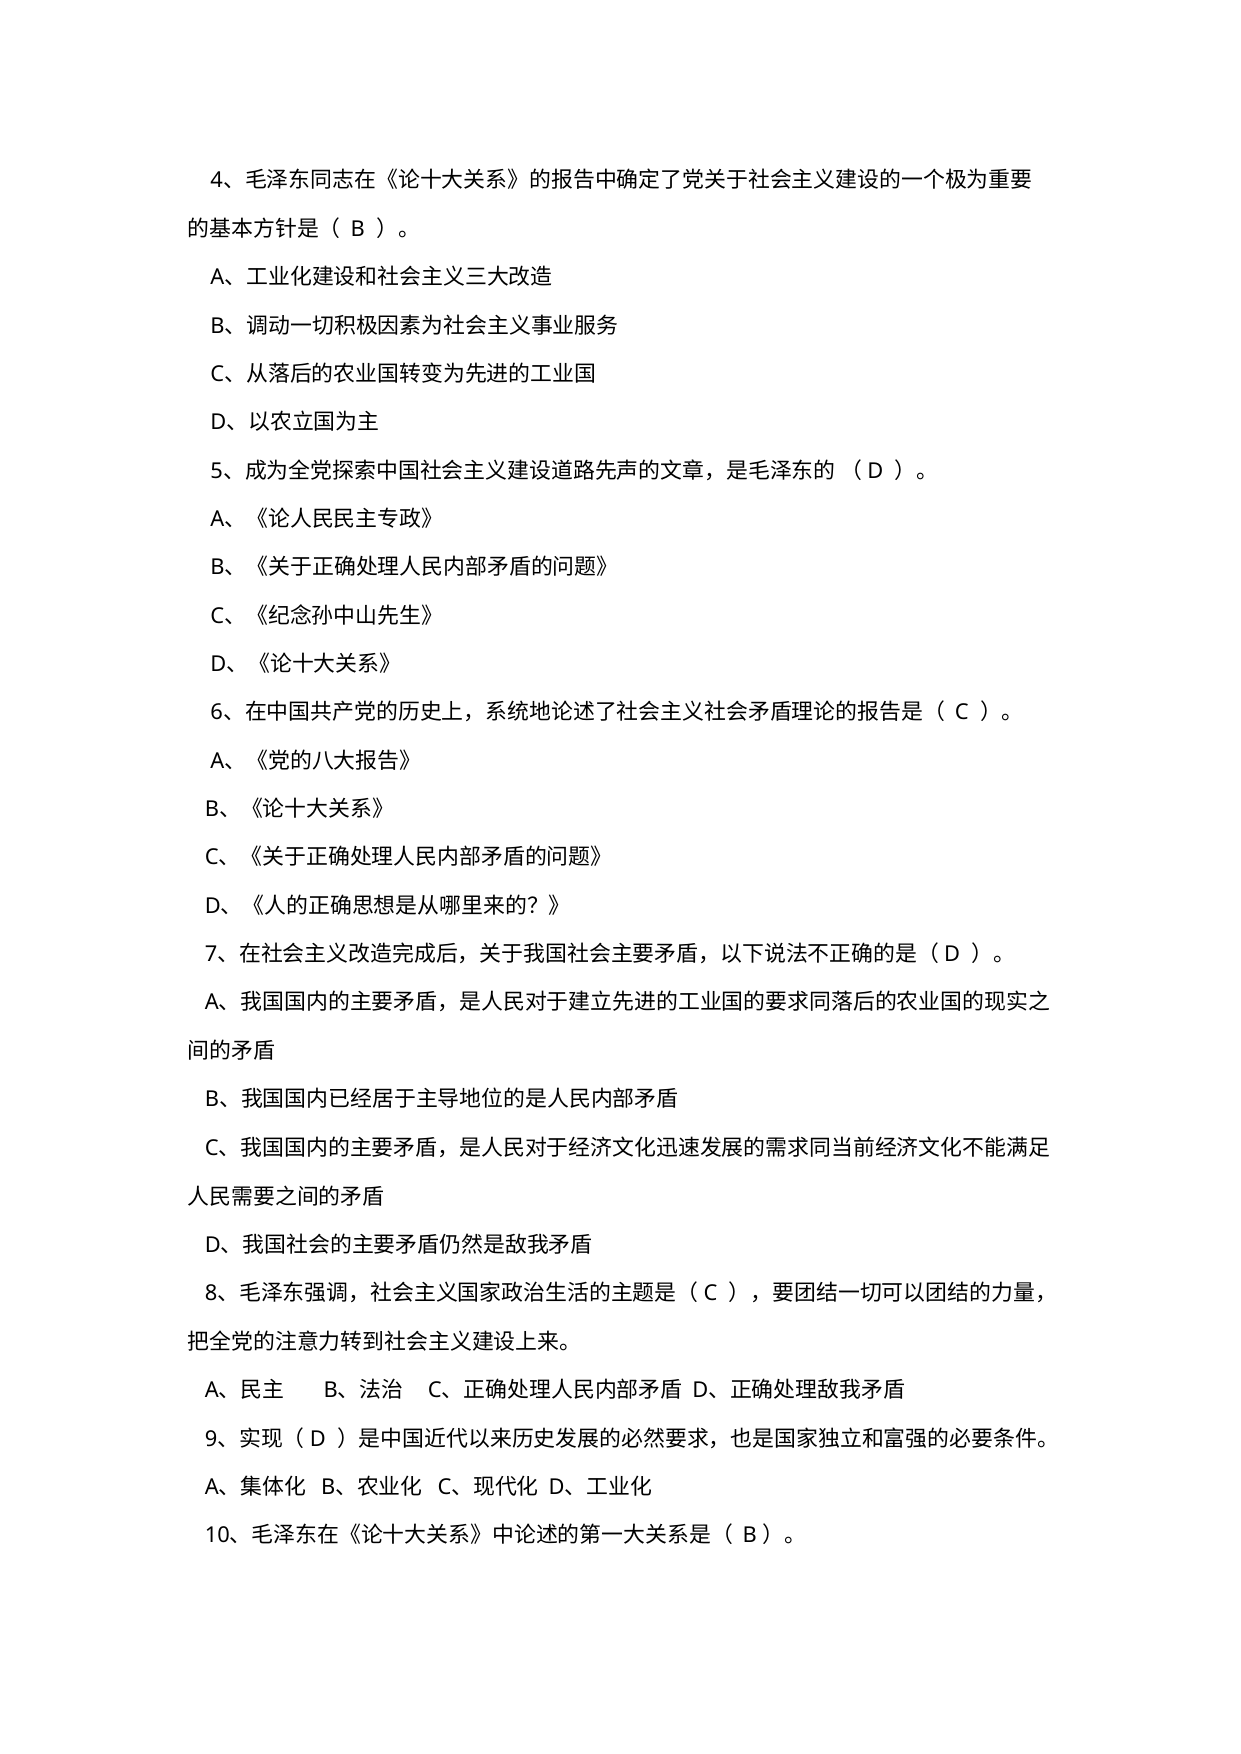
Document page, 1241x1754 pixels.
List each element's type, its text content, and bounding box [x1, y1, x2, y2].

text A、我国国内的主要矛盾，是人民对于建立先进的工业国的要求同落后的农业国的现实之间的矛盾 [187, 984, 1053, 1065]
text D、我国社会的主要矛盾仍然是敌我矛盾 [187, 1227, 1053, 1259]
text C、《关于正确处理人民内部矛盾的问题》 [187, 839, 1053, 872]
text A、民主 B、法治 C、正确处理人民内部矛盾 D、正确处理敌我矛盾 [187, 1372, 1053, 1404]
text 8、毛泽东强调，社会主义国家政治生活的主题是（ C ），要团结一切可以团结的力量，把全党的注意力转到社会主义建设上来。 [187, 1275, 1053, 1356]
text C、《纪念孙中山先生》 [187, 597, 1053, 630]
text C、从落后的农业国转变为先进的工业国 [187, 356, 1053, 388]
text 7、在社会主义改造完成后，关于我国社会主要矛盾，以下说法不正确的是（ D ）。 [187, 936, 1053, 968]
text A、《论人民民主专政》 [187, 501, 1053, 533]
text 9、实现（ D ）是中国近代以来历史发展的必然要求，也是国家独立和富强的必要条件。 [187, 1420, 1053, 1453]
text B、调动一切积极因素为社会主义事业服务 [187, 307, 1053, 340]
text D、《论十大关系》 [187, 646, 1053, 678]
text D、以农立国为主 [187, 404, 1053, 437]
text 10、毛泽东在《论十大关系》中论述的第一大关系是（ B ）。 [187, 1517, 1053, 1549]
text B、《关于正确处理人民内部矛盾的问题》 [187, 549, 1053, 582]
text C、我国国内的主要矛盾，是人民对于经济文化迅速发展的需求同当前经济文化不能满足人民需要之间的矛盾 [187, 1129, 1053, 1211]
text 6、在中国共产党的历史上，系统地论述了社会主义社会矛盾理论的报告是（ C ）。 [187, 694, 1053, 727]
text D、《人的正确思想是从哪里来的？》 [187, 887, 1053, 920]
text B、《论十大关系》 [187, 791, 1053, 823]
text 5、成为全党探索中国社会主义建设道路先声的文章，是毛泽东的 （ D ）。 [187, 452, 1053, 485]
text 4、毛泽东同志在《论十大关系》的报告中确定了党关于社会主义建设的一个极为重要的基本方针是（ B ）。 [187, 162, 1053, 243]
text A、工业化建设和社会主义三大改造 [187, 259, 1053, 292]
text A、集体化 B、农业化 C、现代化 D、工业化 [187, 1469, 1053, 1501]
text B、我国国内已经居于主导地位的是人民内部矛盾 [187, 1081, 1053, 1114]
text A、《党的八大报告》 [187, 742, 1053, 775]
